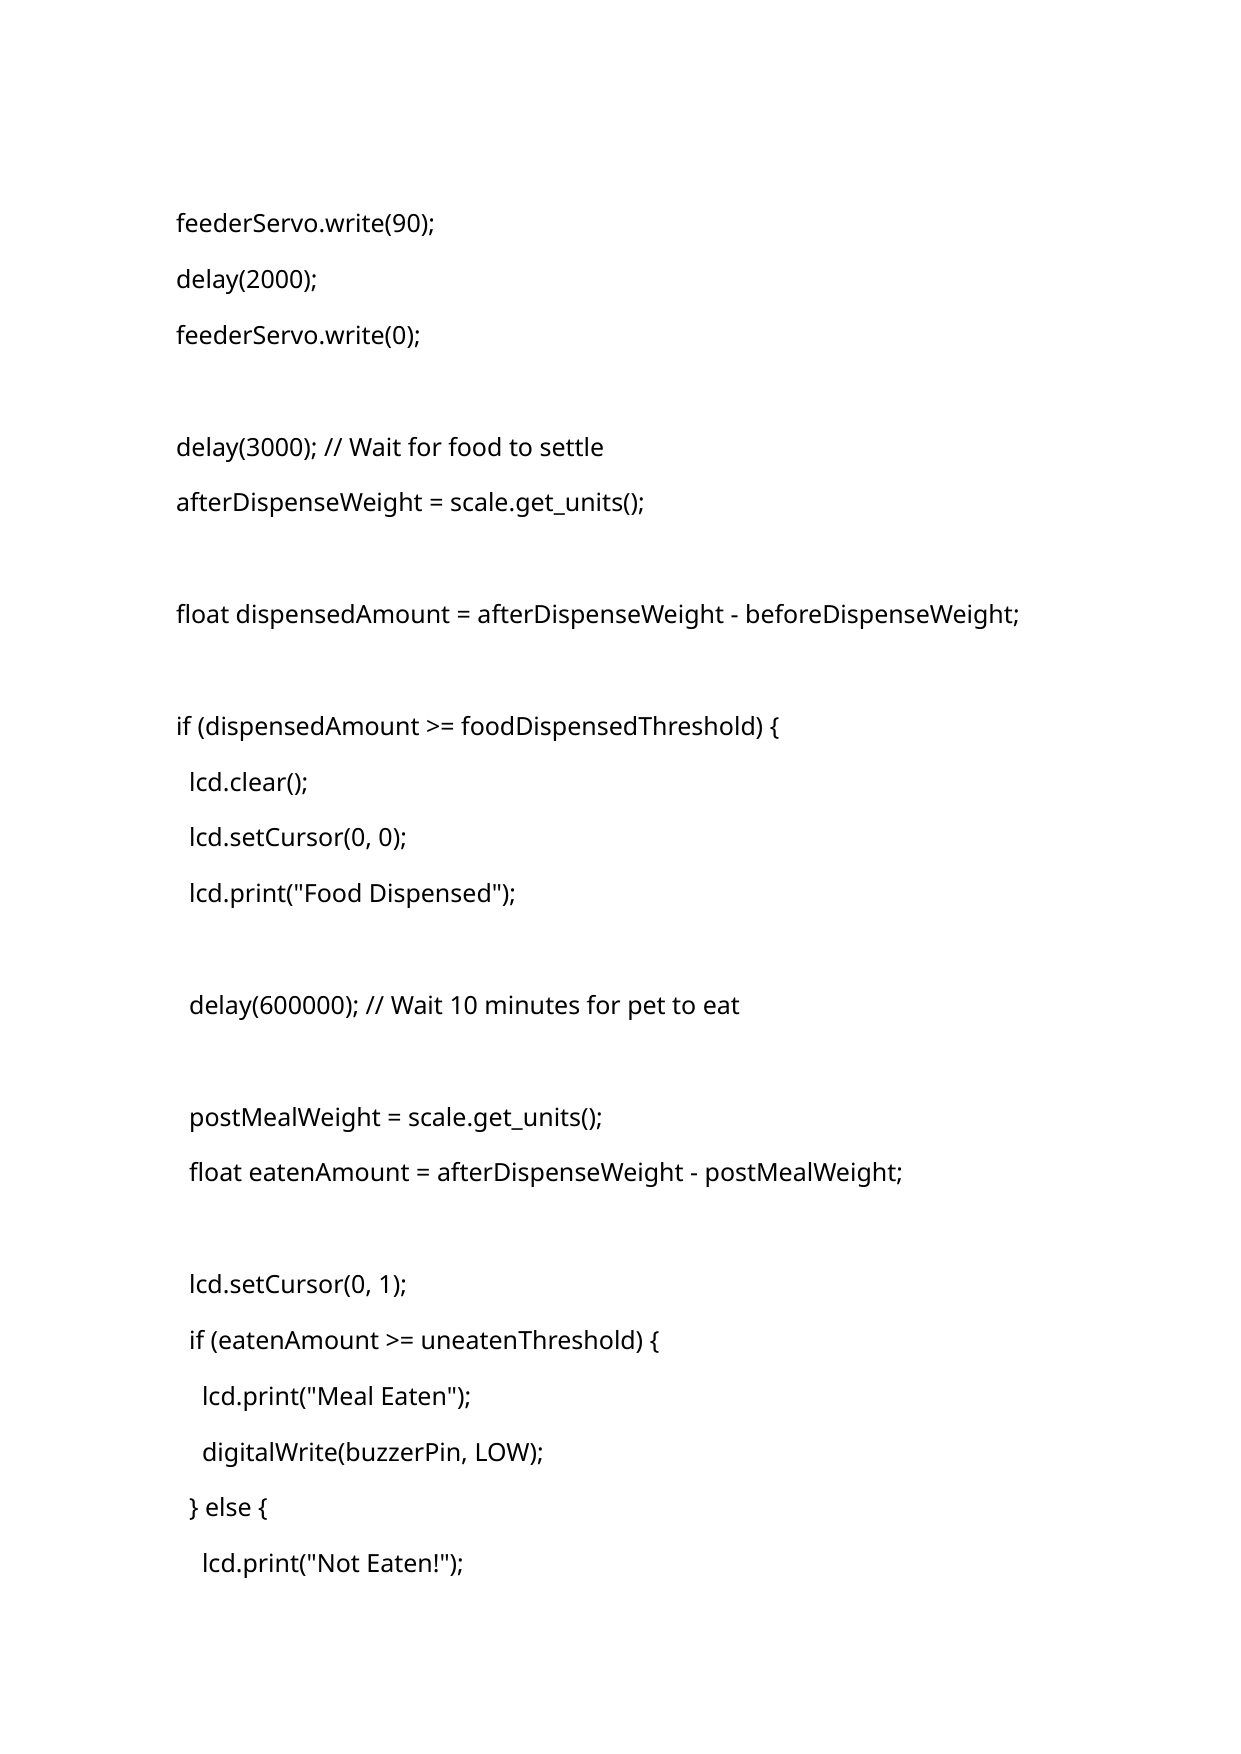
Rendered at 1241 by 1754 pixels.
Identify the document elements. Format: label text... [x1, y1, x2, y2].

text lcd.print("Food Dispensed"); [150, 876, 1090, 910]
text lcd.clear(); [150, 764, 1090, 798]
text delay(2000); [150, 262, 1090, 296]
text digitalWrite(buzzerPin, LOW); [150, 1434, 1090, 1468]
text if (eatenAmount >= uneatenThreshold) { [150, 1322, 1090, 1357]
text lcd.setCursor(0, 1); [150, 1267, 1090, 1301]
text lcd.print("Meal Eaten"); [150, 1378, 1090, 1412]
text float eatenAmount = afterDispenseWeight - postMealWeight; [150, 1155, 1090, 1189]
text feederServo.write(0); [150, 317, 1090, 352]
text delay(3000); // Wait for food to settle [150, 429, 1090, 463]
text delay(600000); // Wait 10 minutes for pet to eat [150, 987, 1090, 1022]
text postMealWeight = scale.get_units(); [150, 1099, 1090, 1133]
text lcd.setCursor(0, 0); [150, 820, 1090, 854]
text feederServo.write(90); [150, 206, 1090, 240]
text } else { [150, 1490, 1090, 1524]
text lcd.print("Not Eaten!"); [150, 1546, 1090, 1580]
text afterDispenseWeight = scale.get_units(); [150, 485, 1090, 519]
text float dispensedAmount = afterDispenseWeight - beforeDispenseWeight; [150, 597, 1090, 631]
text if (dispensedAmount >= foodDispensedThreshold) { [150, 708, 1090, 742]
